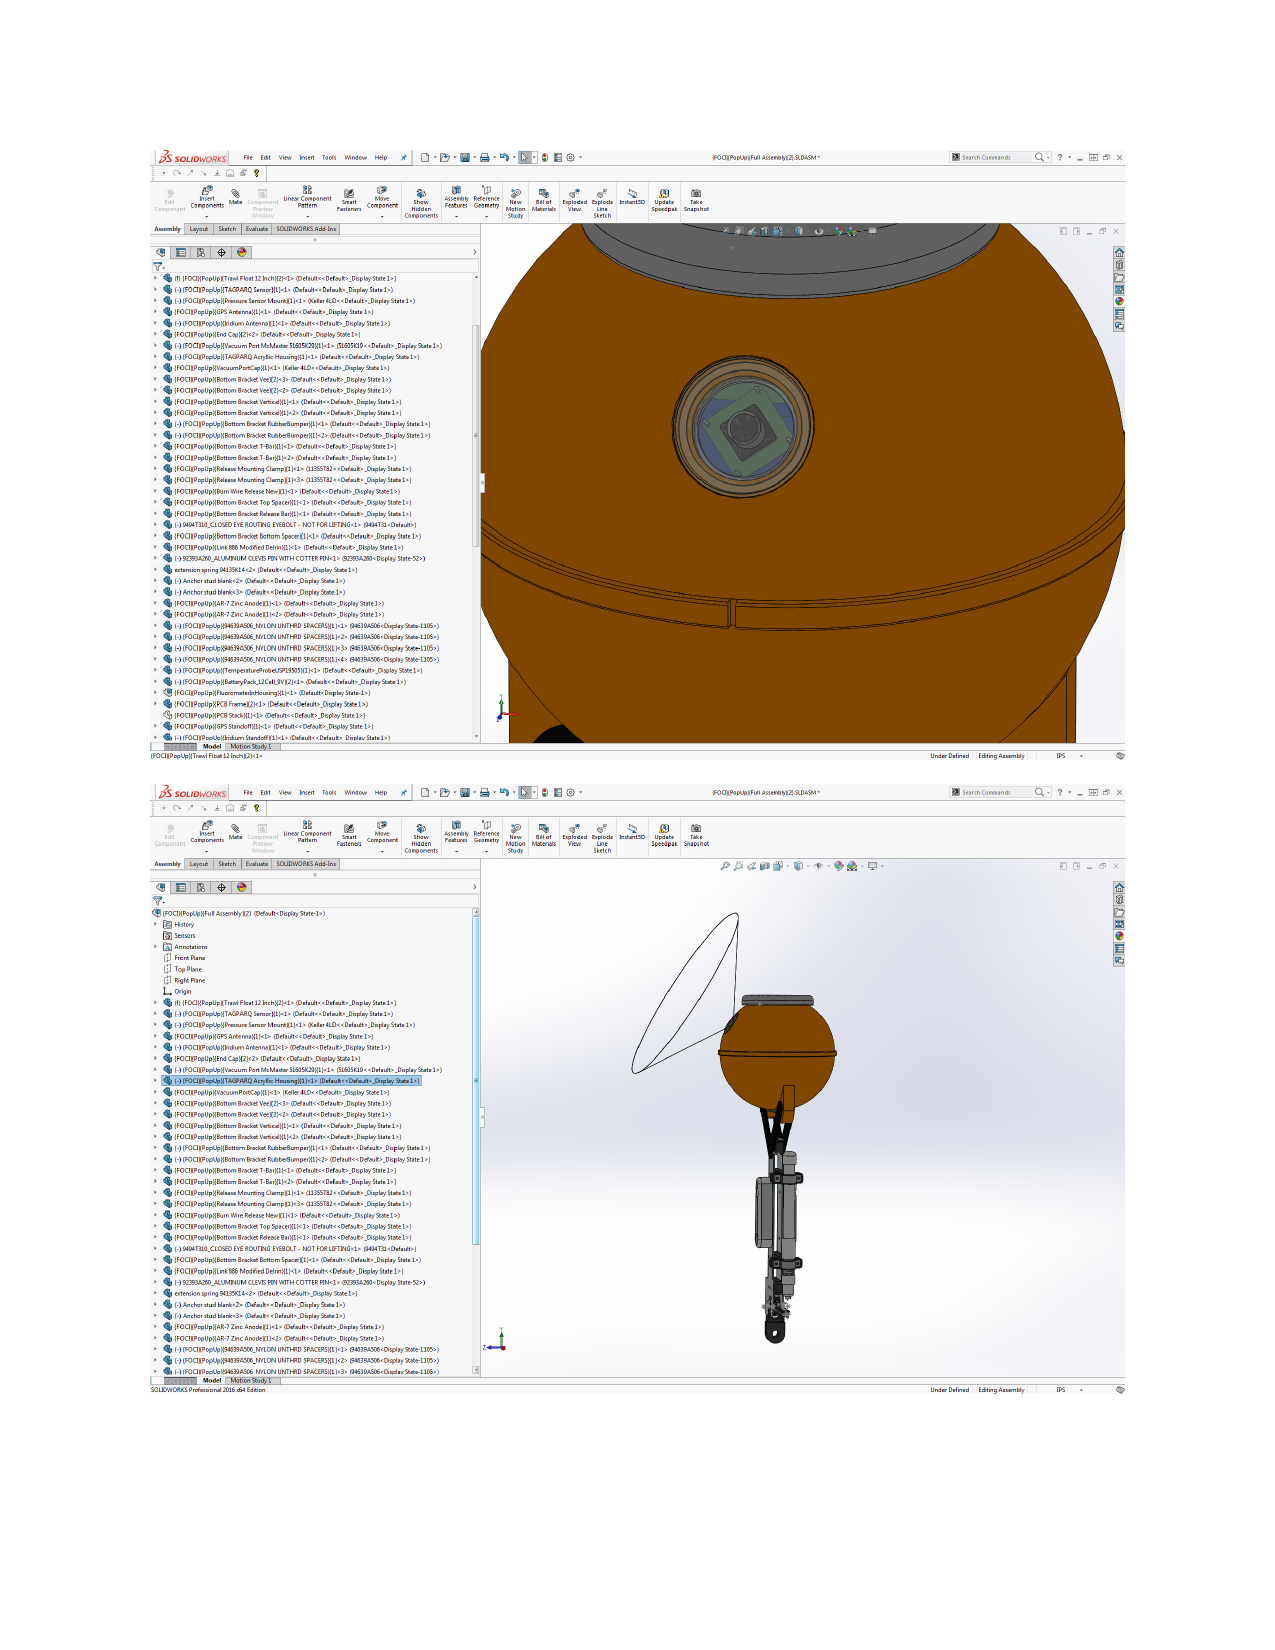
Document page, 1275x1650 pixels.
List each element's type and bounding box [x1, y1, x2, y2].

picture [150, 784, 1125, 1394]
picture [150, 150, 1125, 760]
